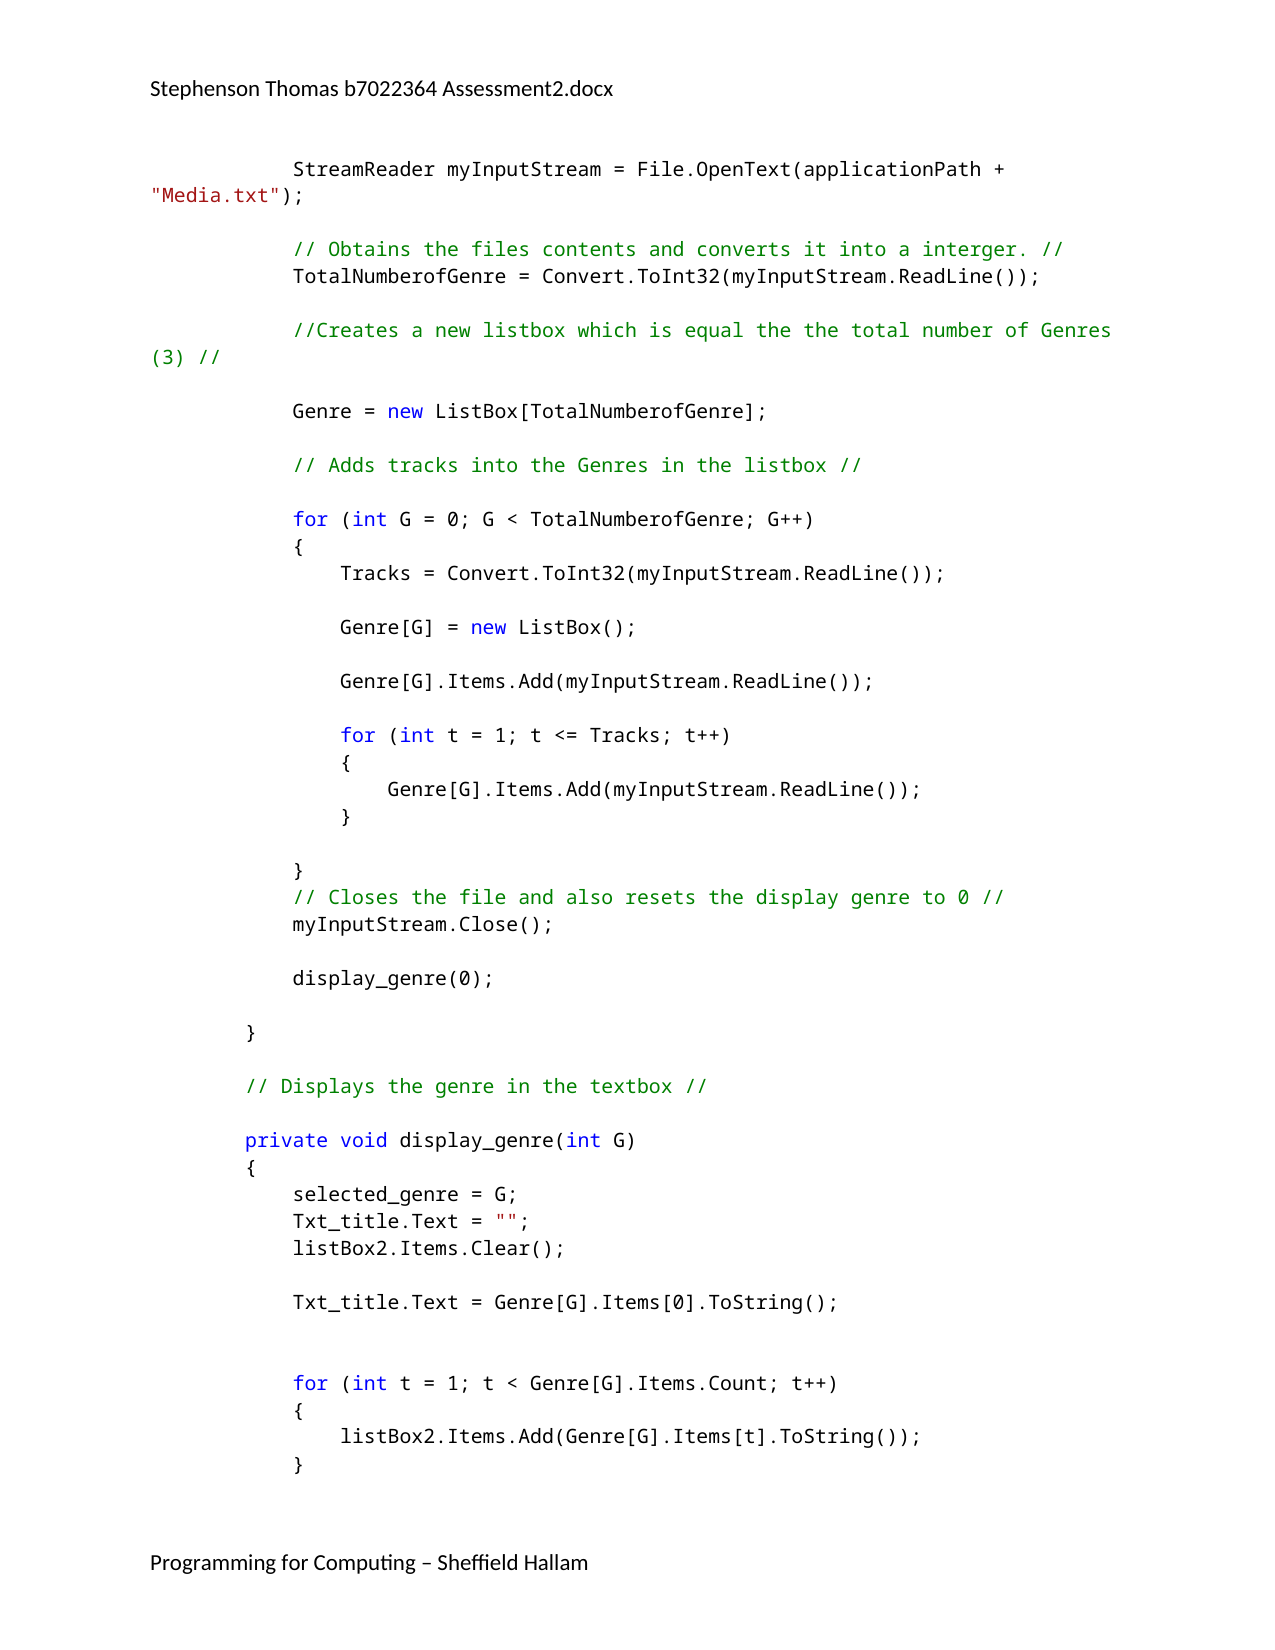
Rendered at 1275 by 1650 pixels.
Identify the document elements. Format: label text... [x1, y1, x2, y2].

text private void display_genre(int G) [150, 1126, 1125, 1153]
text for (int G = 0; G < TotalNumberofGenre; G++) [150, 506, 1125, 532]
text { [150, 1396, 1125, 1423]
text Txt_title.Text = Genre[G].Items[0].ToString(); [150, 1288, 1125, 1315]
text selected_genre = G; [150, 1180, 1125, 1207]
text for (int t = 1; t < Genre[G].Items.Count; t++) [150, 1369, 1125, 1396]
text listBox2.Items.Add(Genre[G].Items[t].ToString()); [150, 1423, 1125, 1450]
text { [150, 1153, 1125, 1180]
text // Adds tracks into the Genres in the listbox // [150, 452, 1125, 478]
text { [150, 748, 1125, 775]
text } [150, 1018, 1125, 1045]
text listBox2.Items.Clear(); [150, 1234, 1125, 1261]
text //Creates a new listbox which is equal the the total number of Genres (3) // [150, 317, 1125, 371]
text display_genre(0); [150, 964, 1125, 991]
text // Displays the genre in the textbox // [150, 1072, 1125, 1099]
text Tracks = Convert.ToInt32(myInputStream.ReadLine()); [150, 559, 1125, 586]
text // Obtains the files contents and converts it into a interger. // [150, 236, 1125, 263]
text // Closes the file and also resets the display genre to 0 // [150, 883, 1125, 910]
text TotalNumberofGenre = Convert.ToInt32(myInputStream.ReadLine()); [150, 263, 1125, 290]
text } [150, 802, 1125, 829]
text } [150, 1450, 1125, 1477]
text { [150, 532, 1125, 559]
text Genre[G].Items.Add(myInputStream.ReadLine()); [150, 667, 1125, 694]
text Genre[G].Items.Add(myInputStream.ReadLine()); [150, 775, 1125, 802]
text Genre = new ListBox[TotalNumberofGenre]; [150, 398, 1125, 424]
text } [150, 856, 1125, 883]
text myInputStream.Close(); [150, 910, 1125, 937]
text Txt_title.Text = ""; [150, 1207, 1125, 1234]
text StreamReader myInputStream = File.OpenText(applicationPath + "Media.txt"); [150, 155, 1125, 209]
text for (int t = 1; t <= Tracks; t++) [150, 721, 1125, 748]
text Genre[G] = new ListBox(); [150, 613, 1125, 640]
